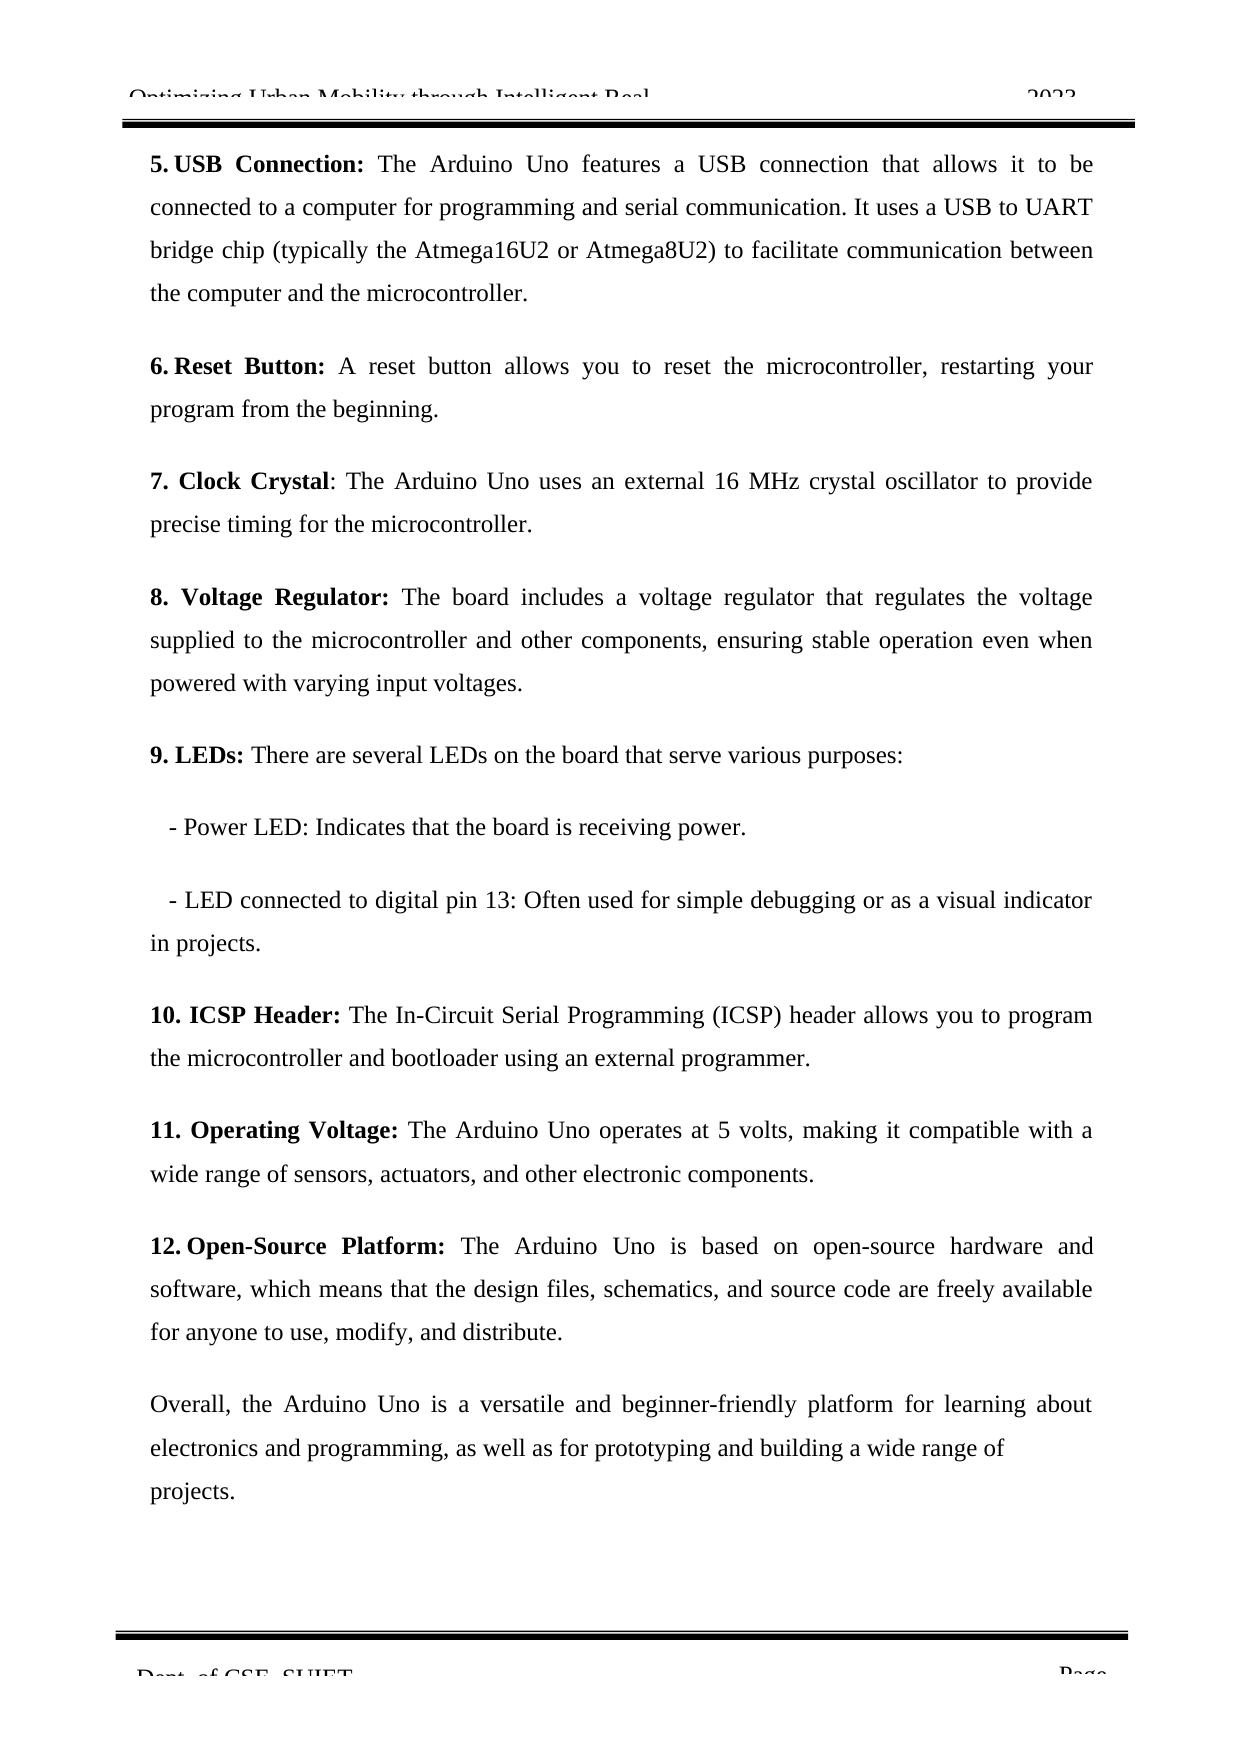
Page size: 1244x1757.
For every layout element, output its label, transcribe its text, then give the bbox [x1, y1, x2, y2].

list Voltage Regulator: The board includes a voltage regulator that regulates the voltage supplied to the microcontroller and other components, ensuring stable operation even when powered with varying input voltages. [150, 582, 1093, 697]
text Overall, the Arduino Uno is a versatile and beginner-friendly platform for learning about electronics and programming, as well as for prototyping and building a wide range of projects. [150, 1389, 1094, 1504]
list Reset Button: A reset button allows you to reset the microcontroller, restarting your program from the beginning. [150, 351, 1094, 423]
list Clock Crystal: The Arduino Uno uses an external 16 MHz crystal oscillator to provide precise timing for the microcontroller. [150, 466, 1094, 538]
list LEDs: There are several LEDs on the board that serve various purposes: [150, 740, 1110, 769]
list ICSP Header: The In-Circuit Serial Programming (ICSP) header allows you to program the microcontroller and bootloader using an external programmer. [150, 1000, 1094, 1072]
list USB Connection: The Arduino Uno features a USB connection that allows it to be connected to a computer for programming and serial communication. It uses a USB to UART bridge chip (typically the Atmega16U2 or Atmega8U2) to facilitate communication between the computer and the microcontroller. [150, 149, 1094, 307]
list LED connected to digital pin 13: Often used for simple debugging or as a visual indicator in projects. [150, 885, 1094, 957]
list Power LED: Indicates that the board is receiving power. [169, 812, 1110, 841]
list Operating Voltage: The Arduino Uno operates at 5 volts, making it compatible with a wide range of sensors, actuators, and other electronic components. [150, 1116, 1093, 1187]
list Open-Source Platform: The Arduino Uno is based on open-source hardware and software, which means that the design files, schematics, and source code are freely available for anyone to use, modify, and distribute. [150, 1231, 1094, 1346]
